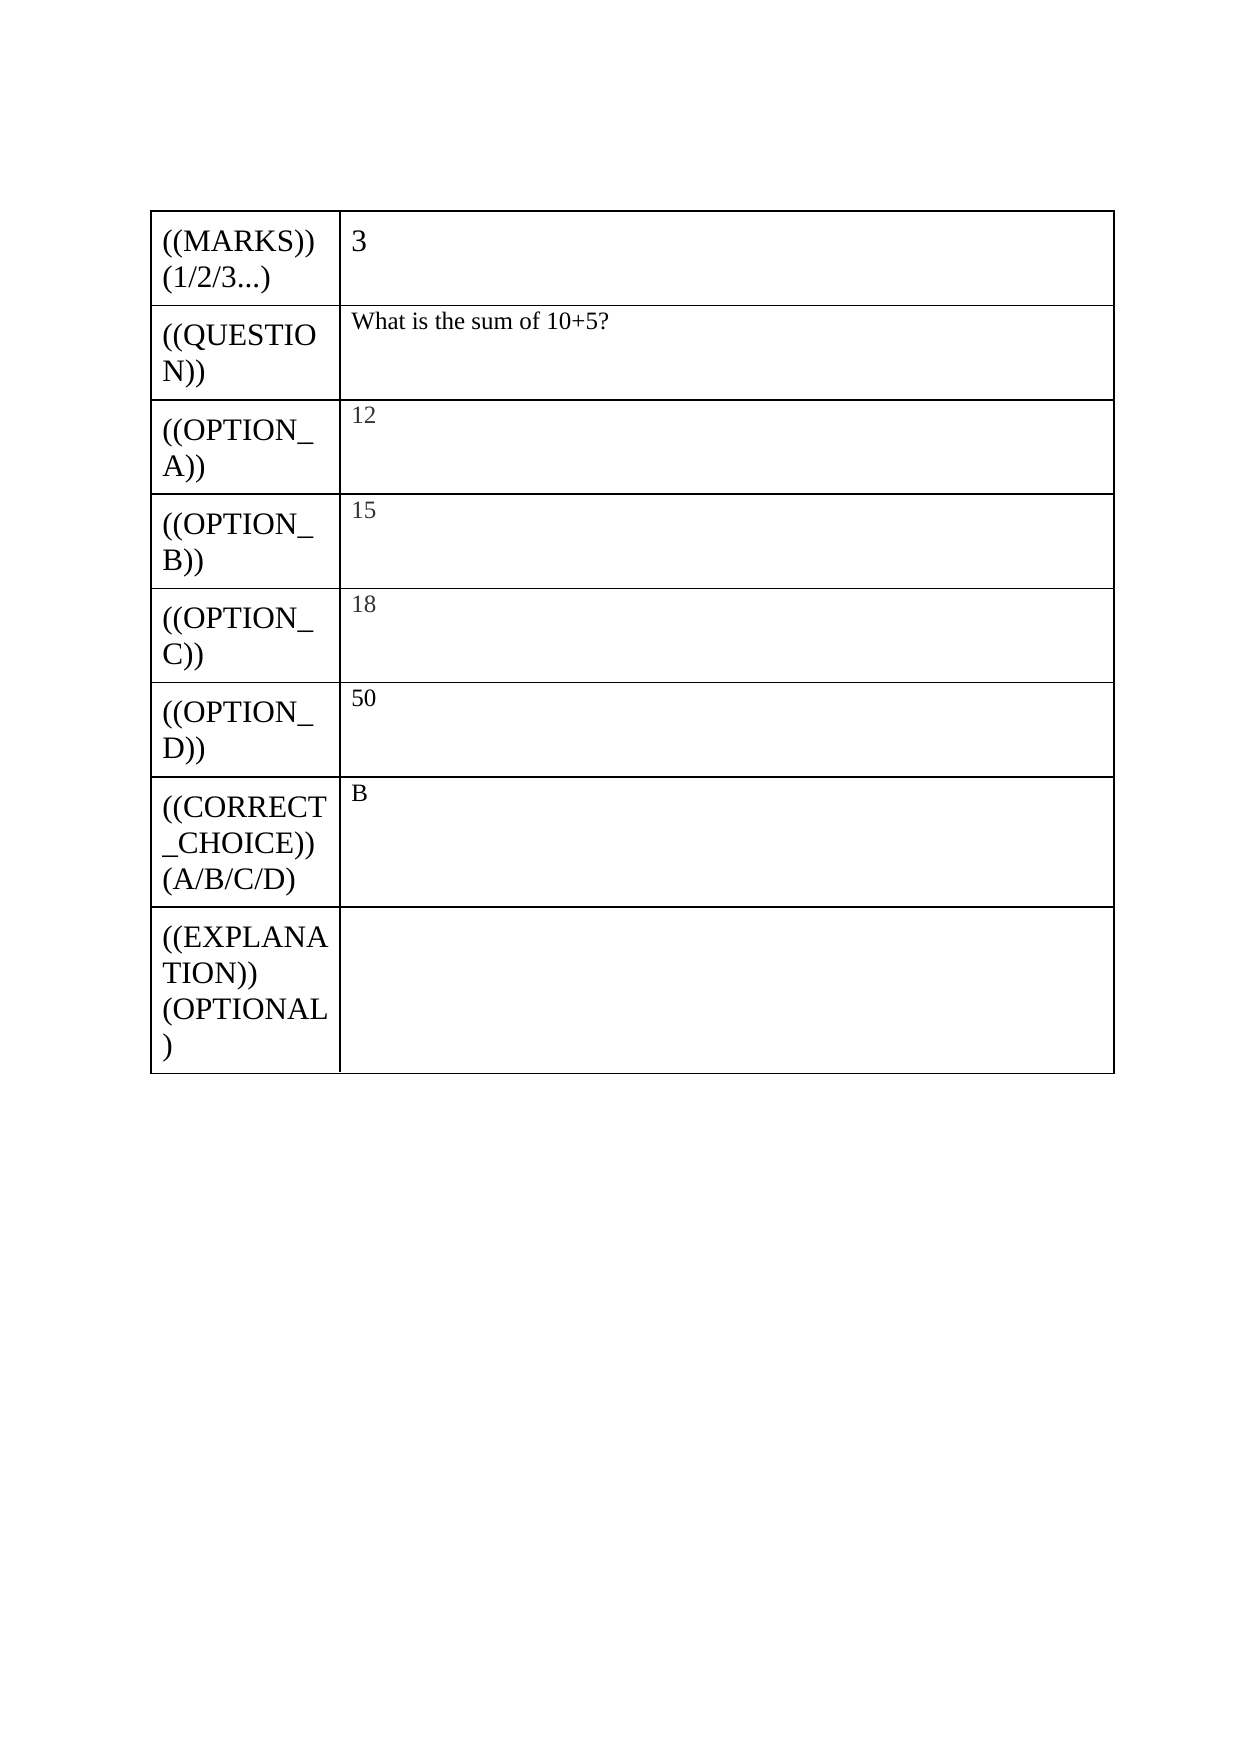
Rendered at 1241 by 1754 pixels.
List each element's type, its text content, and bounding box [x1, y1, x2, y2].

table_header 3 [341, 212, 1113, 305]
table_cell [341, 908, 1113, 1072]
table_cell ((EXPLANATION)) (OPTIONAL) [152, 908, 339, 1072]
table_cell ((OPTION_C)) [152, 589, 339, 682]
table_cell 50 [341, 683, 1113, 776]
table_cell ((OPTION_A)) [152, 401, 339, 493]
table_cell ((QUESTION)) [152, 306, 339, 399]
table_cell ((OPTION_D)) [152, 683, 339, 776]
table_header ((MARKS)) (1/2/3...) [152, 212, 339, 305]
table_cell What is the sum of 10+5? [341, 306, 1113, 399]
table_cell 12 [341, 401, 1113, 493]
table_cell ((CORRECT_CHOICE)) (A/B/C/D) [152, 778, 339, 906]
table_cell B [341, 778, 1113, 906]
table_cell ((OPTION_B)) [152, 495, 339, 587]
table_cell 18 [341, 589, 1113, 682]
table_cell 15 [341, 495, 1113, 587]
